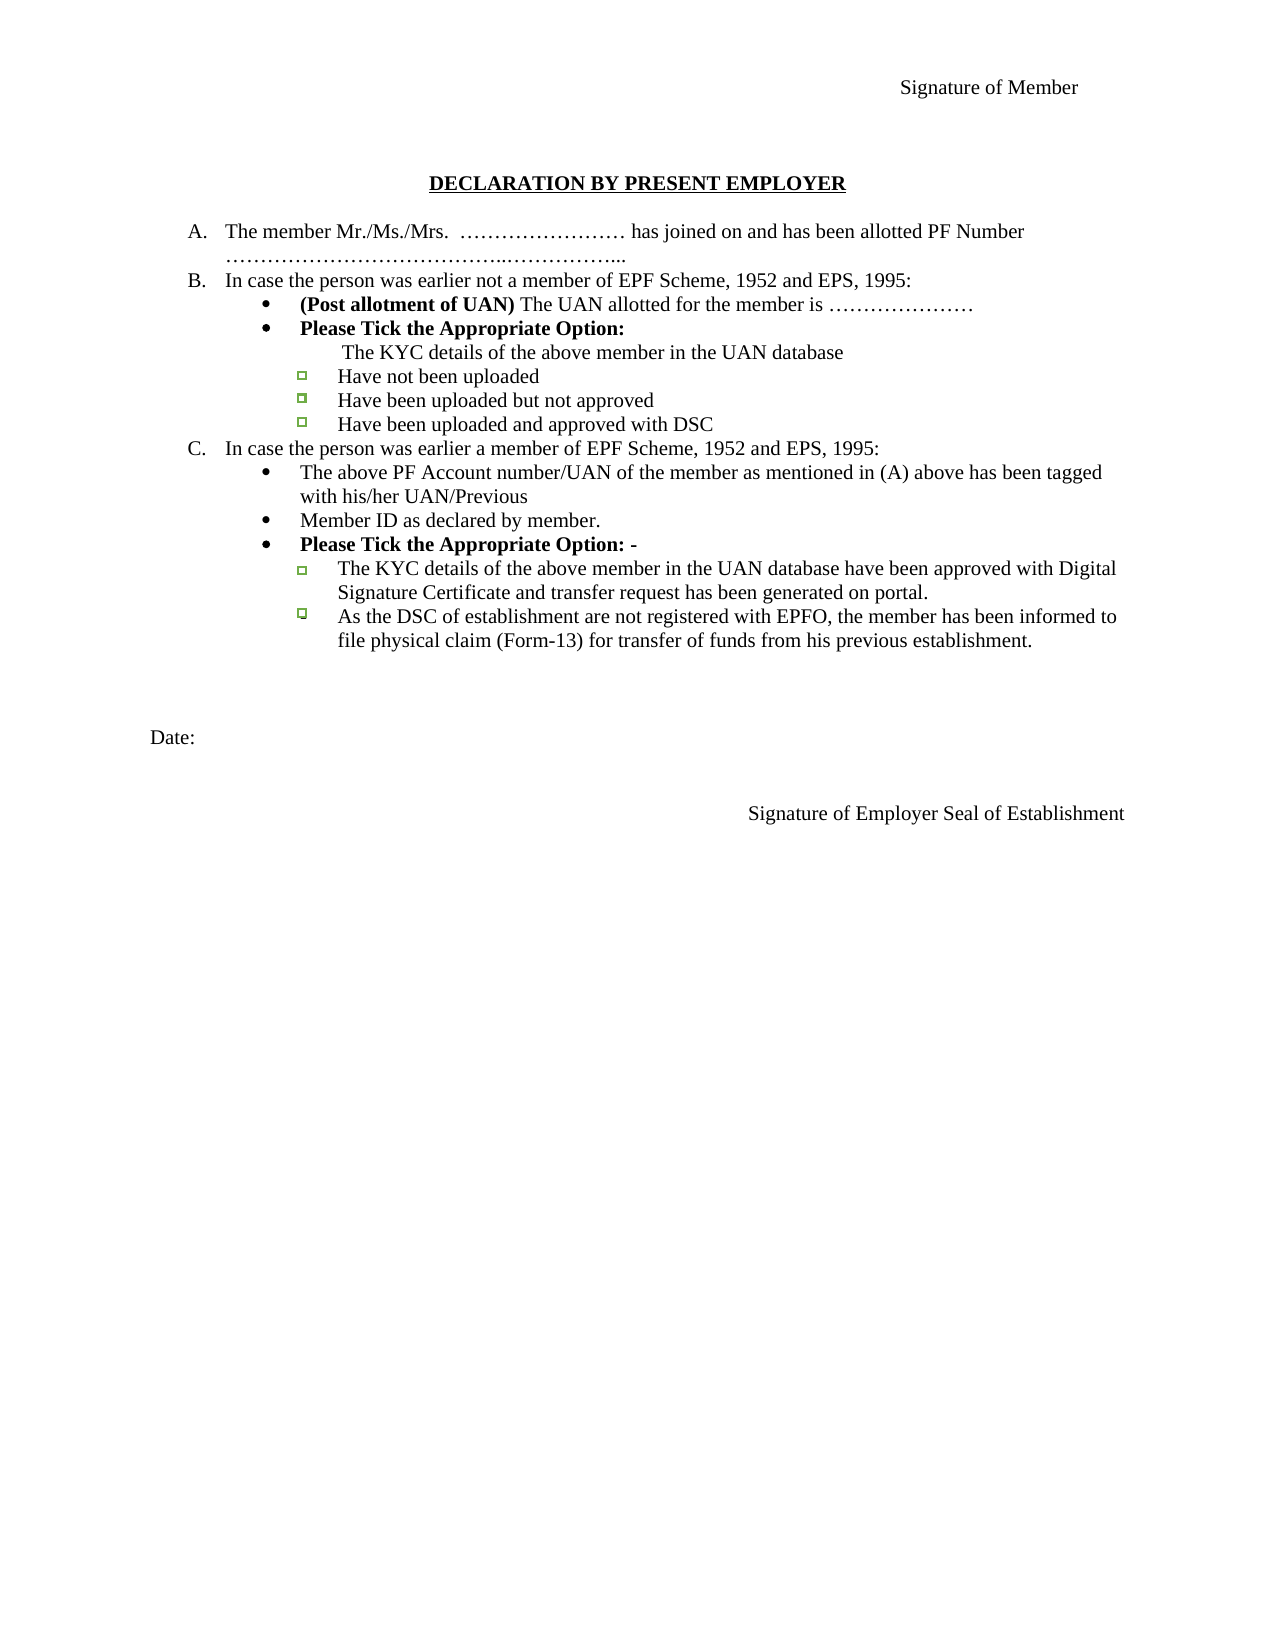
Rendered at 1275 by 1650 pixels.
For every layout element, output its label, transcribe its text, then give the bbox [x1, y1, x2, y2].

list Have been uploaded but not approved [300, 388, 1125, 412]
list Please Tick the Appropriate Option: [262, 316, 1125, 340]
text The KYC details of the above member in the UAN database [300, 340, 1125, 364]
list Member ID as declared by member. [262, 508, 1125, 532]
list In case the person was earlier not a member of EPF Scheme, 1952 and EPS, 1995: [187, 267, 1125, 292]
text DECLARATION BY PRESENT EMPLOYER [150, 171, 1125, 195]
list The member Mr./Ms./Mrs. …………………… has joined on and has been allotted PF Number …………………………………..……………... [187, 219, 1125, 267]
list (Post allotment of UAN) The UAN allotted for the member is ………………… [262, 292, 1125, 316]
list Have been uploaded and approved with DSC [300, 412, 1125, 436]
text Signature of Member [150, 75, 1125, 99]
list As the DSC of establishment are not registered with EPFO, the member has been informed to file physical claim (Form-13) for transfer of funds from his previous establishment. [300, 604, 1125, 652]
list In case the person was earlier a member of EPF Scheme, 1952 and EPS, 1995: [187, 436, 1125, 460]
list The above PF Account number/UAN of the member as mentioned in (A) above has been tagged with his/her UAN/Previous [262, 460, 1125, 508]
list Have not been uploaded [300, 364, 1125, 388]
text Signature of Employer Seal of Establishment [450, 801, 1125, 825]
text Date: [150, 725, 1125, 749]
list Please Tick the Appropriate Option: - [262, 532, 1125, 556]
list The KYC details of the above member in the UAN database have been approved with Digital Signature Certificate and transfer request has been generated on portal. [300, 556, 1125, 604]
